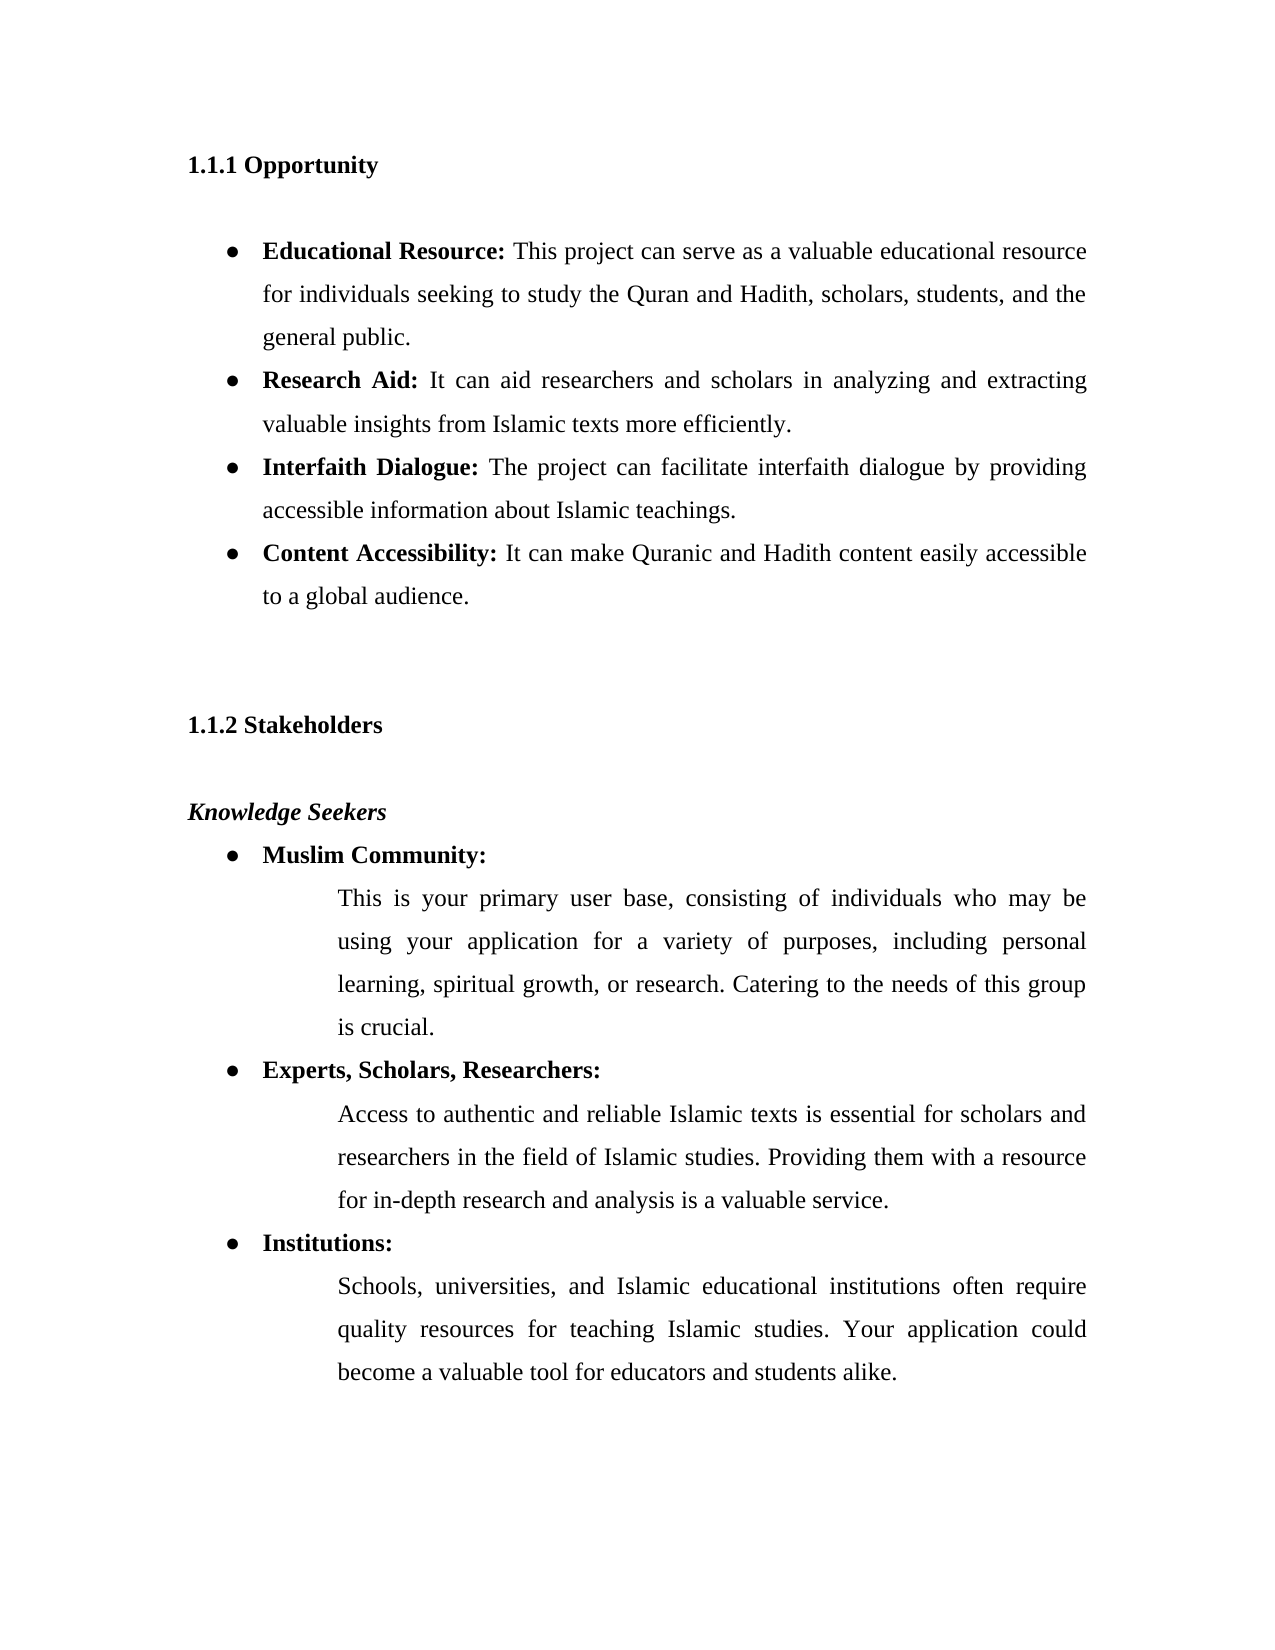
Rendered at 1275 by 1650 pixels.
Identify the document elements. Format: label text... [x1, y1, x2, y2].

list Interfaith Dialogue: The project can facilitate interfaith dialogue by providing accessible information about Islamic teachings. [225, 452, 1087, 524]
list Muslim Community: [225, 840, 1087, 869]
text This is your primary user base, consisting of individuals who may be using your application for a variety of purposes, including personal learning, spiritual growth, or research. Catering to the needs of this group is crucial. [337, 883, 1087, 1041]
text Schools, universities, and Islamic educational institutions often require quality resources for teaching Islamic studies. Your application could become a valuable tool for educators and students alike. [337, 1271, 1087, 1386]
text 1.1.2 Stakeholders [187, 711, 1087, 739]
text 1.1.1 Opportunity [187, 150, 1087, 179]
text Knowledge Seekers [187, 797, 1087, 826]
list Research Aid: It can aid researchers and scholars in analyzing and extracting valuable insights from Islamic texts more efficiently. [225, 366, 1087, 437]
list Institutions: [225, 1228, 1087, 1257]
list Educational Resource: This project can serve as a valuable educational resource for individuals seeking to study the Quran and Hadith, scholars, students, and the general public. [225, 236, 1087, 351]
list Experts, Scholars, Researchers: [225, 1056, 1087, 1084]
list Content Accessibility: It can make Quranic and Hadith content easily accessible to a global audience. [225, 538, 1087, 610]
text Access to authentic and reliable Islamic texts is essential for scholars and researchers in the field of Islamic studies. Providing them with a resource for in-depth research and analysis is a valuable service. [337, 1099, 1087, 1214]
